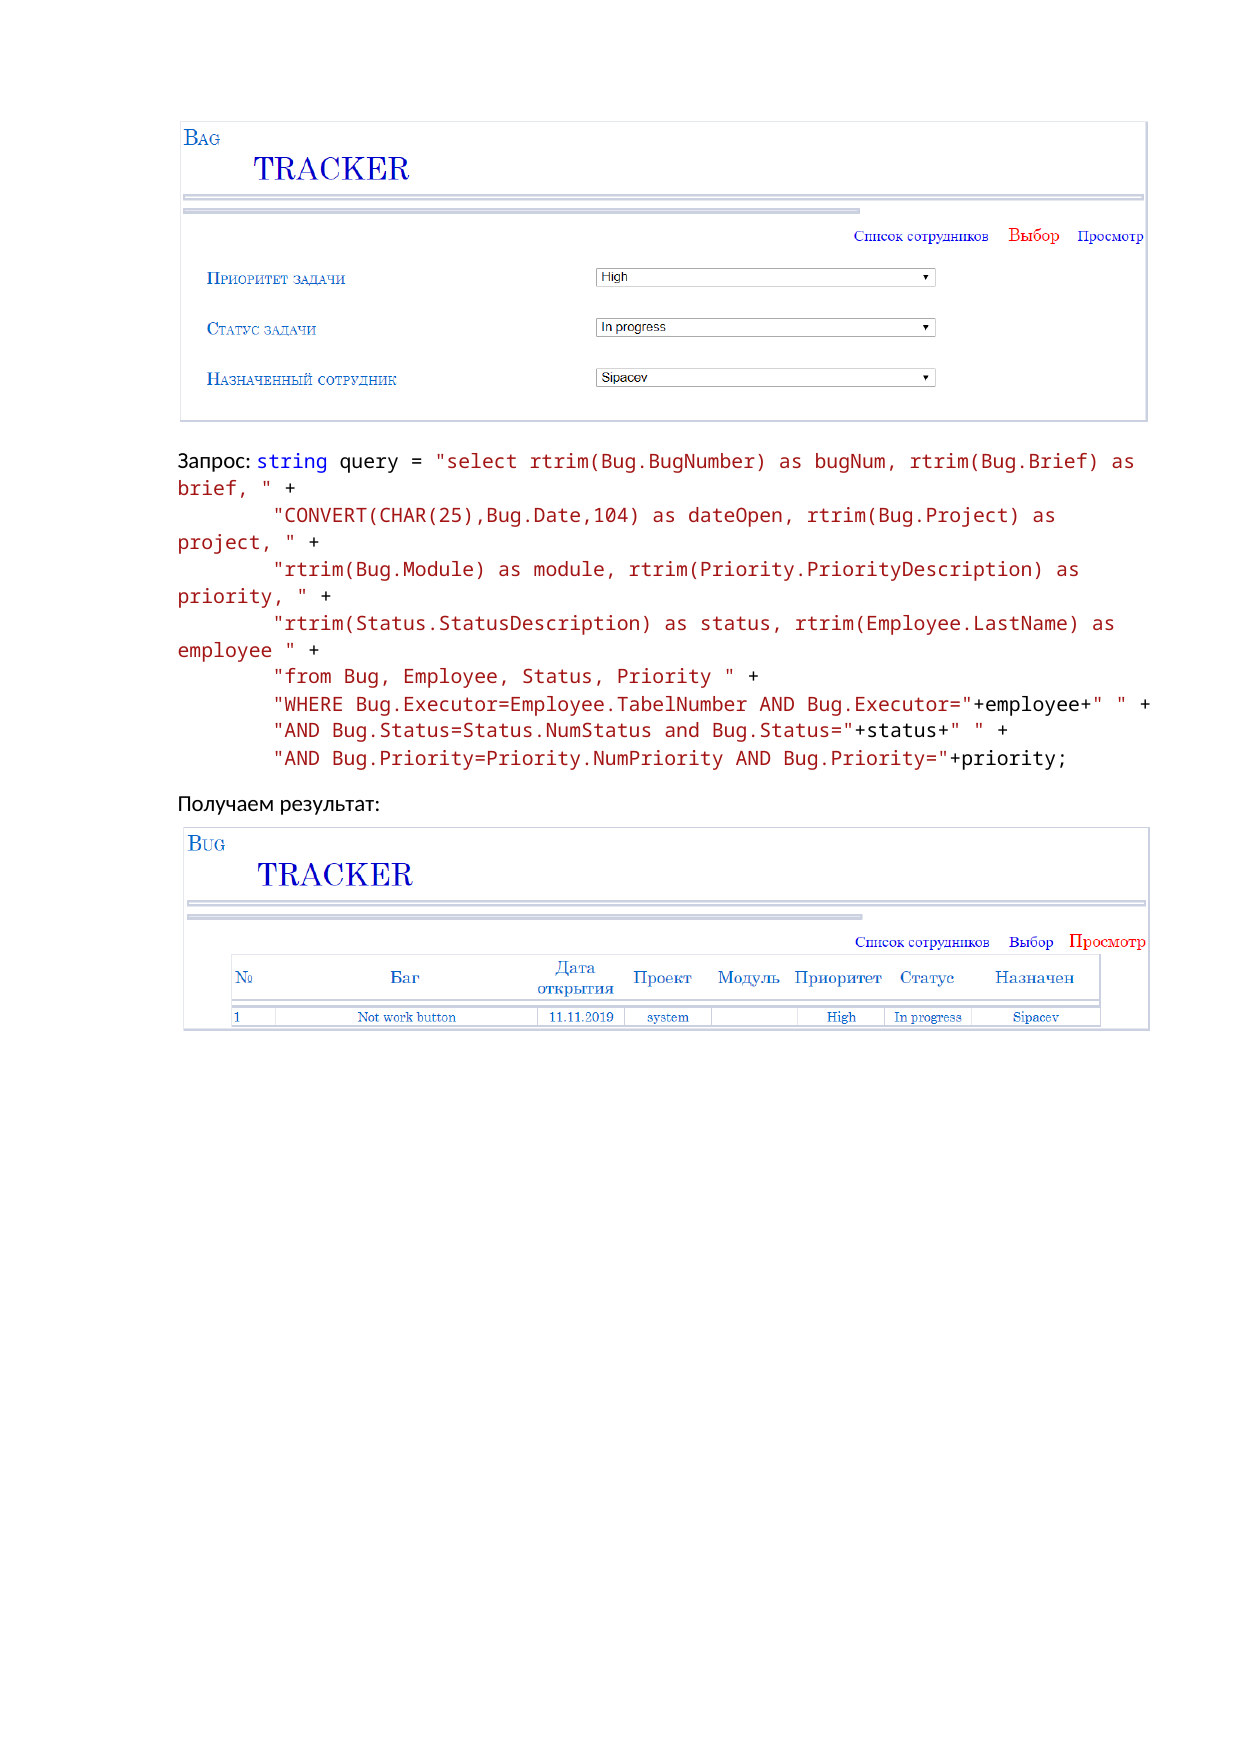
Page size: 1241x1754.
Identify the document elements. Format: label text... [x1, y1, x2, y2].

picture [177, 118, 1152, 427]
picture [177, 819, 1152, 1035]
text Получаем результат: [177, 789, 1152, 819]
text "WHERE Bug.Executor=Employee.TabelNumber AND Bug.Executor="+employee+" " + [177, 690, 1152, 717]
text Запрос: string query = "select rtrim(Bug.BugNumber) as bugNum, rtrim(Bug.Brief) as brief, " + [177, 446, 1152, 501]
text "from Bug, Employee, Status, Priority " + [177, 663, 1152, 690]
text "rtrim(Status.StatusDescription) as status, rtrim(Employee.LastName) as employee " + [177, 609, 1152, 663]
text "rtrim(Bug.Module) as module, rtrim(Priority.PriorityDescription) as priority, " + [177, 555, 1152, 609]
text "CONVERT(CHAR(25),Bug.Date,104) as dateOpen, rtrim(Bug.Project) as project, " + [177, 501, 1152, 555]
text "AND Bug.Status=Status.NumStatus and Bug.Status="+status+" " + [177, 717, 1152, 744]
text "AND Bug.Priority=Priority.NumPriority AND Bug.Priority="+priority; [177, 744, 1152, 771]
